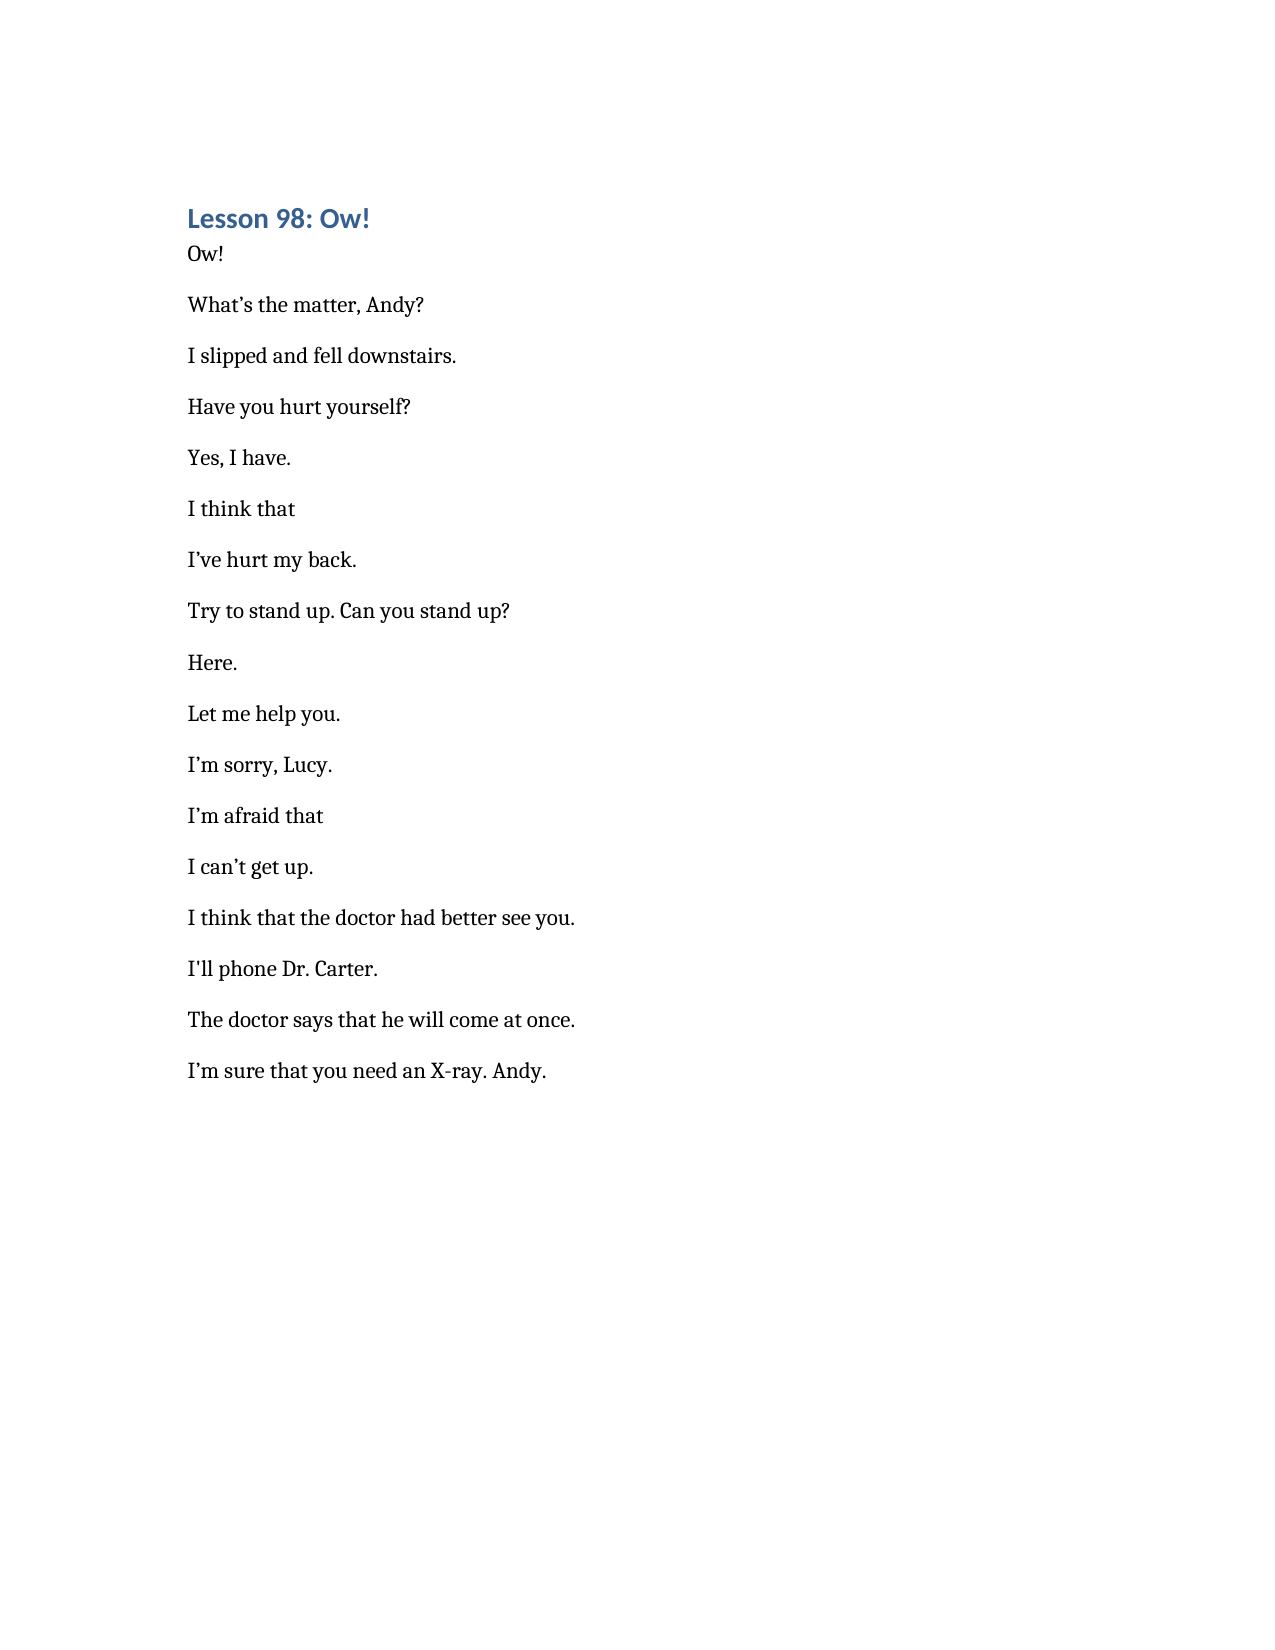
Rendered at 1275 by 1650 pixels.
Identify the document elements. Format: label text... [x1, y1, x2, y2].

text I can’t get up. [187, 853, 1087, 880]
text What’s the matter, Andy? [187, 292, 1087, 318]
text I’m sorry, Lucy. [187, 751, 1087, 778]
text Try to stand up. Can you stand up? [187, 598, 1087, 624]
text Let me help you. [187, 700, 1087, 727]
text I think that [187, 496, 1087, 522]
text Yes, I have. [187, 445, 1087, 471]
text Have you hurt yourself? [187, 394, 1087, 420]
text Ow! [187, 241, 1087, 267]
text The doctor says that he will come at once. [187, 1007, 1087, 1033]
text I'll phone Dr. Carter. [187, 956, 1087, 982]
text I’ve hurt my back. [187, 547, 1087, 573]
text Here. [187, 649, 1087, 676]
text I’m sure that you need an X-ray. Andy. [187, 1058, 1087, 1084]
text I slipped and fell downstairs. [187, 343, 1087, 369]
text I’m afraid that [187, 802, 1087, 829]
subtitle Lesson 98: Ow! [187, 200, 1087, 236]
text I think that the doctor had better see you. [187, 904, 1087, 931]
